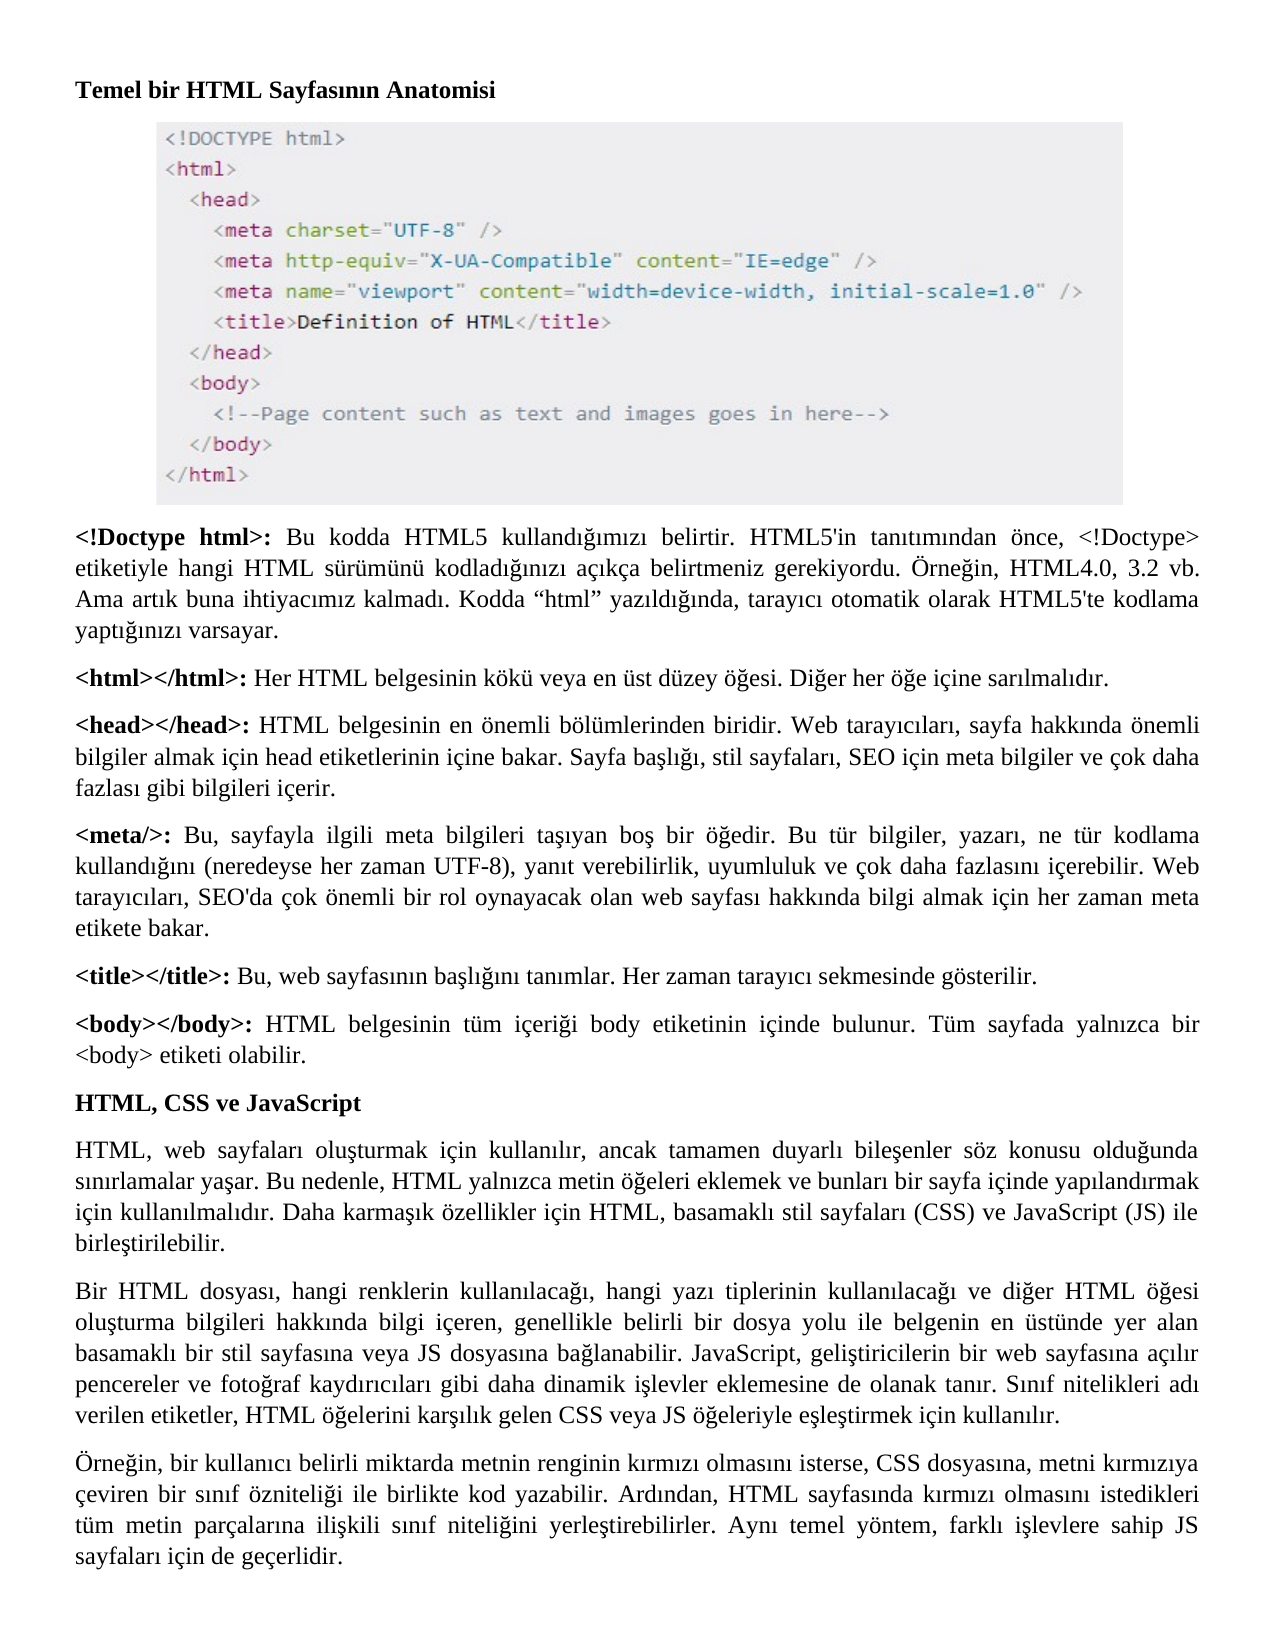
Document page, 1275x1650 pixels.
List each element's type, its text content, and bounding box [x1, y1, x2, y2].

subtitle HTML, CSS ve JavaScript [75, 1088, 1212, 1116]
text Bir HTML dosyası, hangi renklerin kullanılacağı, hangi yazı tiplerinin kullanılacağı ve diğer HTML öğesi oluşturma bilgileri hakkında bilgi içeren, genellikle belirli bir dosya yolu ile belgenin en üstünde yer alan basamaklı bir stil sayfasına veya JS dosyasına bağlanabilir. JavaScript, geliştiricilerin bir web sayfasına açılır pencereler ve fotoğraf kaydırıcıları gibi daha dinamik işlevler eklemesine de olanak tanır. Sınıf nitelikleri adı verilen etiketler, HTML öğelerini karşılık gelen CSS veya JS öğeleriyle eşleştirmek için kullanılır. [75, 1276, 1200, 1429]
subtitle Temel bir HTML Sayfasının Anatomisi [75, 75, 1212, 104]
text <head></head>: HTML belgesinin en önemli bölümlerinden biridir. Web tarayıcıları, sayfa hakkında önemli bilgiler almak için head etiketlerinin içine bakar. Sayfa başlığı, stil sayfaları, SEO için meta bilgiler ve çok daha fazlası gibi bilgileri içerir. [75, 711, 1201, 801]
text <title></title>: Bu, web sayfasının başlığını tanımlar. Her zaman tarayıcı sekmesinde gösterilir. [75, 961, 1212, 990]
text <meta/>: Bu, sayfayla ilgili meta bilgileri taşıyan boş bir öğedir. Bu tür bilgiler, yazarı, ne tür kodlama kullandığını (neredeyse her zaman UTF-8), yanıt verebilirlik, uyumluluk ve çok daha fazlasını içerebilir. Web tarayıcıları, SEO'da çok önemli bir rol oynayacak olan web sayfası hakkında bilgi almak için her zaman meta etikete bakar. [75, 820, 1201, 942]
text <body></body>: HTML belgesinin tüm içeriği body etiketinin içinde bulunur. Tüm sayfada yalnızca bir <body> etiketi olabilir. [75, 1009, 1200, 1069]
text Örneğin, bir kullanıcı belirli miktarda metnin renginin kırmızı olmasını isterse, CSS dosyasına, metni kırmızıya çeviren bir sınıf özniteliği ile birlikte kod yazabilir. Ardından, HTML sayfasında kırmızı olmasını istedikleri tüm metin parçalarına ilişkili sınıf niteliğini yerleştirebilirler. Aynı temel yöntem, farklı işlevlere sahip JS sayfaları için de geçerlidir. [75, 1448, 1200, 1570]
text HTML, web sayfaları oluşturmak için kullanılır, ancak tamamen duyarlı bileşenler söz konusu olduğunda sınırlamalar yaşar. Bu nedenle, HTML yalnızca metin öğeleri eklemek ve bunları bir sayfa içinde yapılandırmak için kullanılmalıdır. Daha karmaşık özellikler için HTML, basamaklı stil sayfaları (CSS) ve JavaScript (JS) ile birleştirilebilir. [75, 1135, 1200, 1257]
picture [156, 122, 1123, 505]
text <html></html>: Her HTML belgesinin kökü veya en üst düzey öğesi. Diğer her öğe içine sarılmalıdır. [75, 663, 1212, 692]
